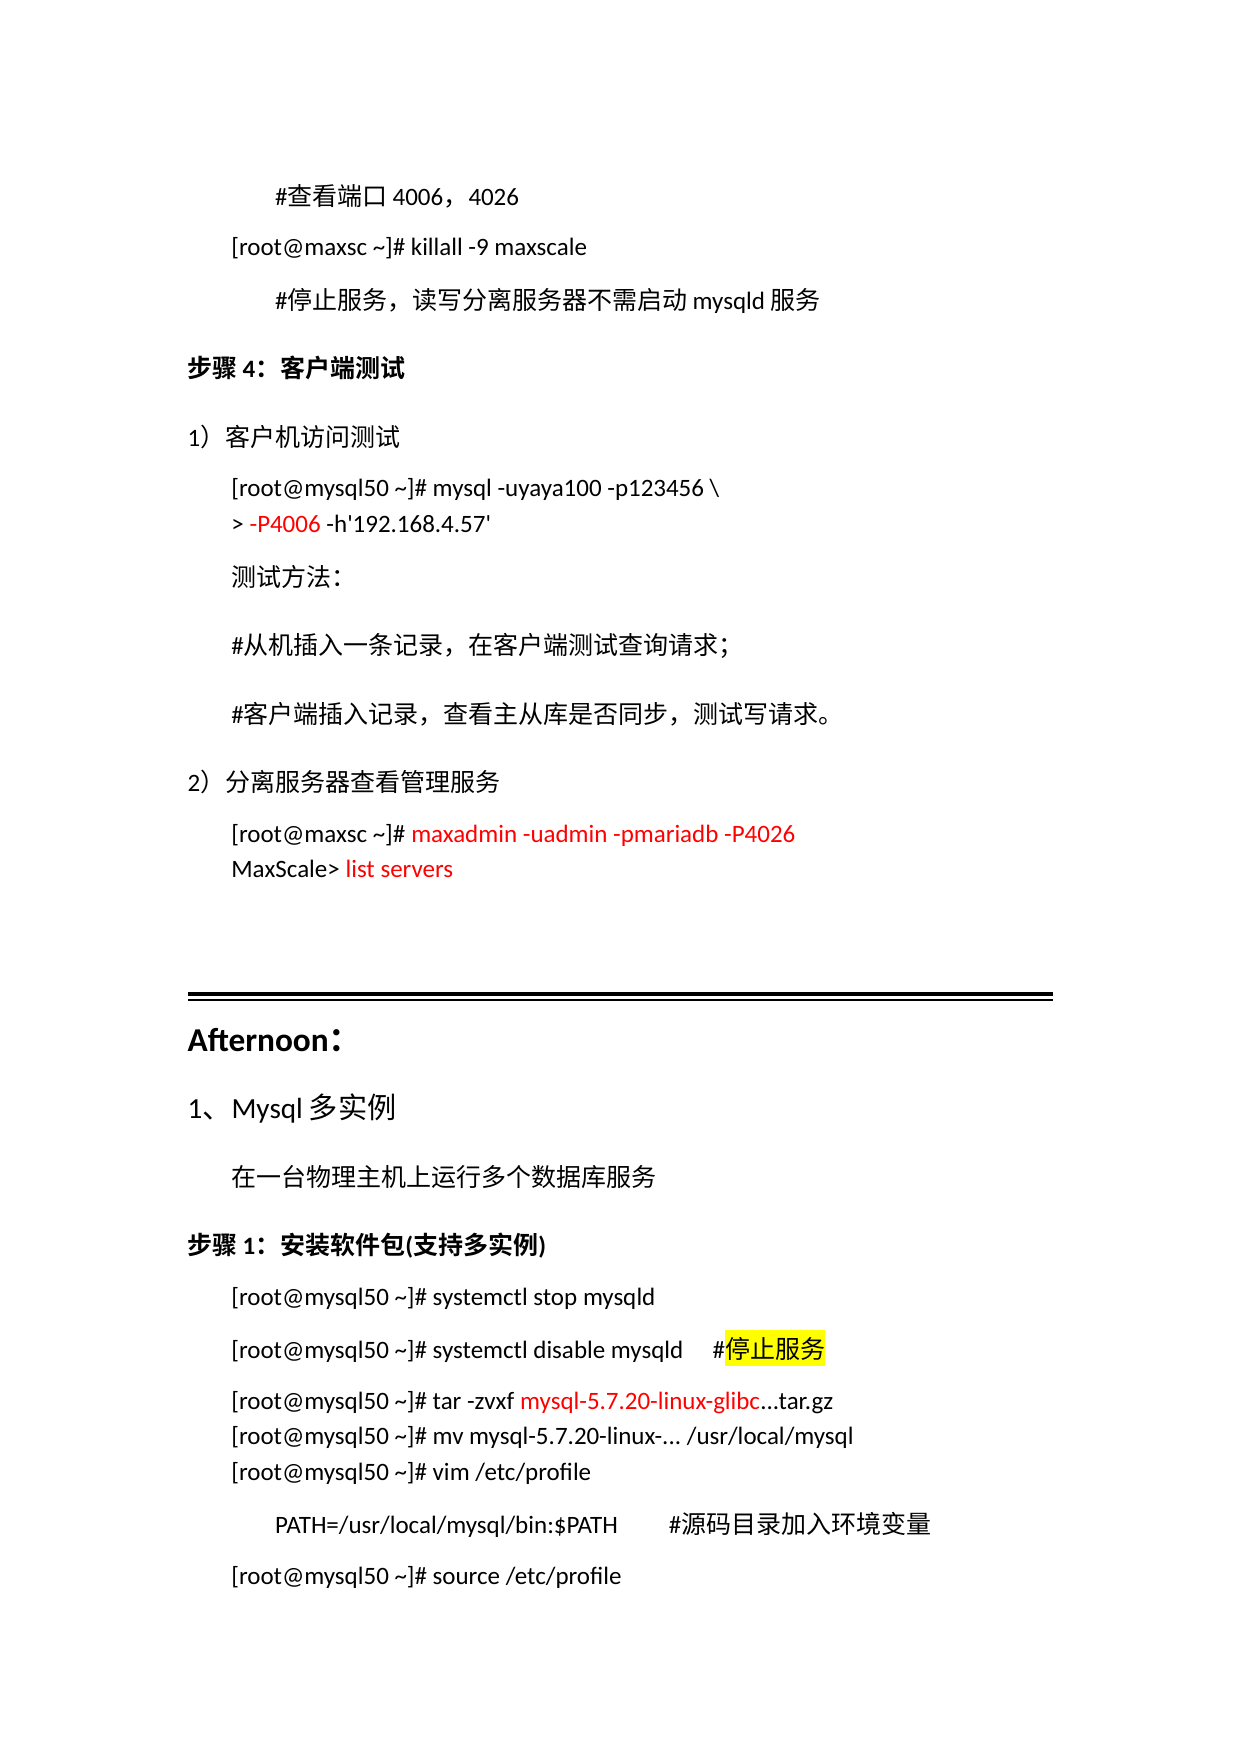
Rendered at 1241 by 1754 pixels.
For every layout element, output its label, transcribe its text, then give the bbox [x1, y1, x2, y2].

text [root@mysql50 ~]# tar -zvxf mysql-5.7.20-linux-glibc...tar.gz [187, 1384, 1053, 1417]
text [root@mysql50 ~]# vim /etc/profile [187, 1455, 1053, 1488]
text #从机插入一条记录，在客户端测试查询请求； [187, 611, 1053, 676]
text [root@mysql50 ~]# systemctl disable mysqld #停止服务 [187, 1316, 1053, 1381]
text 步骤4：客户端测试 [187, 334, 1053, 399]
text 1、Mysql多实例 [187, 1074, 1053, 1139]
text MaxScale> list servers [187, 852, 1053, 885]
text 在一台物理主机上运行多个数据库服务 [187, 1143, 1053, 1208]
list 分离服务器查看管理服务 [187, 748, 1053, 813]
text 测试方法： [187, 543, 1053, 608]
text 步骤1：安装软件包(支持多实例) [187, 1211, 1053, 1276]
text #客户端插入记录，查看主从库是否同步，测试写请求。 [187, 680, 1053, 745]
text [root@mysql50 ~]# systemctl stop mysqld [187, 1280, 1053, 1312]
text [root@mysql50 ~]# mysql -uyaya100 -p123456 \ [187, 472, 1053, 504]
text #停止服务，读写分离服务器不需启动mysqld服务 [231, 266, 1053, 331]
text 1）客户机访问测试 [187, 403, 1053, 468]
text [root@mysql50 ~]# mv mysql-5.7.20-linux-... /usr/local/mysql [187, 1419, 1053, 1452]
text > -P4006 -h'192.168.4.57' [187, 507, 1053, 540]
text [root@maxsc ~]# killall -9 maxscale [187, 231, 1053, 263]
text [root@mysql50 ~]# source /etc/profile [187, 1559, 1053, 1592]
text PATH=/usr/local/mysql/bin:$PATH #源码目录加入环境变量 [231, 1491, 1053, 1556]
text Afternoon： [187, 1004, 1053, 1069]
text #查看端口4006，4026 [231, 162, 1053, 227]
text [root@maxsc ~]# maxadmin -uadmin -pmariadb -P4026 [187, 817, 1053, 849]
